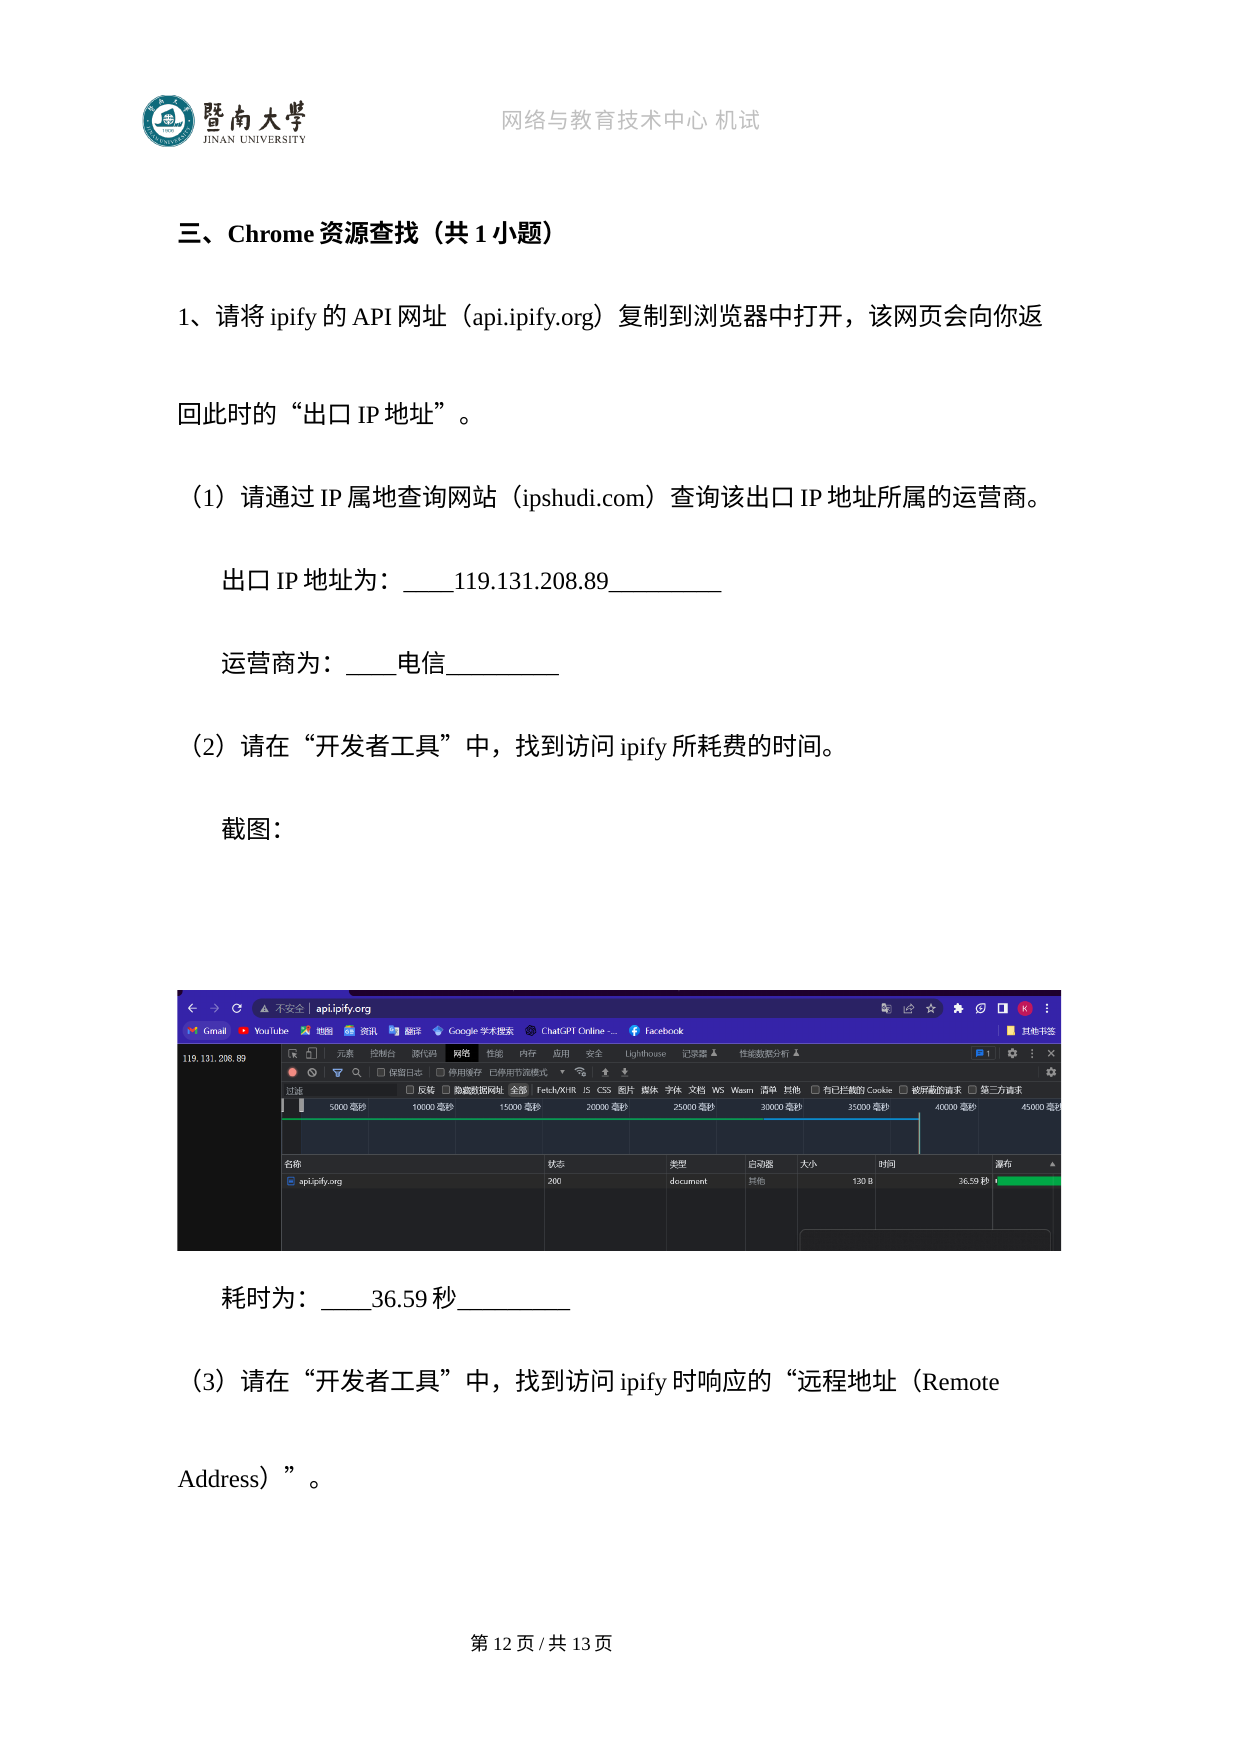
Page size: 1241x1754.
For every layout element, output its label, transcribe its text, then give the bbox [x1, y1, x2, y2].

picture [177, 990, 1062, 1251]
text 三、Chrome资源查找（共1小题） [177, 199, 1063, 264]
picture [142, 95, 306, 147]
text （1）请通过IP属地查询网站（ipshudi.com）查询该出口IP地址所属的运营商。 [177, 463, 1063, 528]
text 耗时为：____36.59秒_________ [177, 1264, 1063, 1329]
text （3）请在“开发者工具”中，找到访问ipify时响应的“远程地址（Remote Address）”。 [177, 1347, 1063, 1509]
text （2）请在“开发者工具”中，找到访问ipify所耗费的时间。 [177, 712, 1063, 777]
text 1、请将ipify的API网址（api.ipify.org）复制到浏览器中打开，该网页会向你返回此时的“出口IP地址”。 [177, 282, 1063, 445]
text 运营商为：____电信_________ [221, 629, 1063, 694]
text 出口IP地址为：____119.131.208.89_________ [221, 546, 1063, 611]
